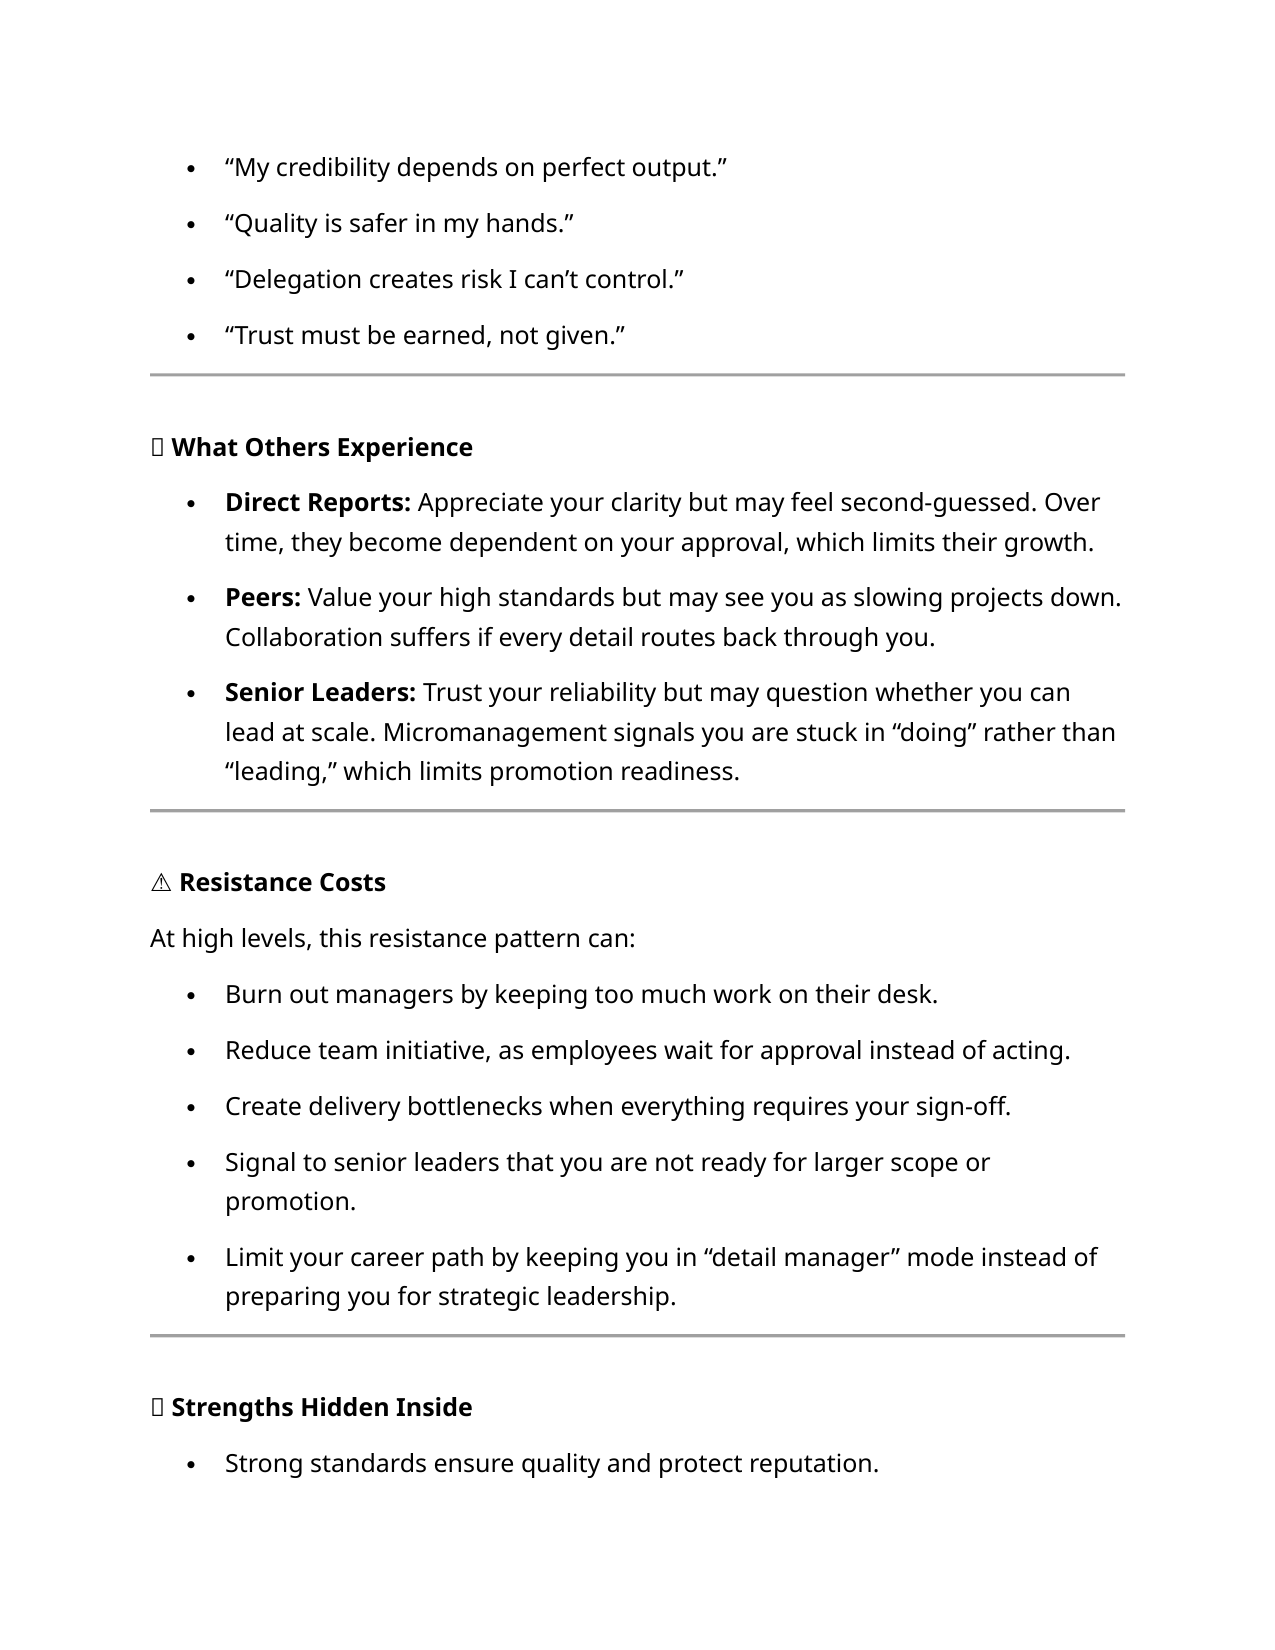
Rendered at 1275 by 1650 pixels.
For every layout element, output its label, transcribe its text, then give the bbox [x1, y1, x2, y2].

list Limit your career path by keeping you in “detail manager” mode instead of preparing you for strategic leadership. [187, 1239, 1125, 1312]
list Strong standards ensure quality and protect reputation. [187, 1446, 1125, 1480]
list Create delivery bottlenecks when everything requires your sign-off. [187, 1088, 1125, 1122]
list “Delegation creates risk I can’t control.” [187, 262, 1125, 296]
list Reduce team initiative, as employees wait for approval instead of acting. [187, 1032, 1125, 1067]
text 🌟 Strengths Hidden Inside [150, 1390, 1125, 1424]
list “My credibility depends on perfect output.” [187, 150, 1125, 184]
text ⚠️ Resistance Costs [150, 865, 1125, 899]
text 👥 What Others Experience [150, 429, 1125, 463]
text At high levels, this resistance pattern can: [150, 921, 1125, 955]
list Peers: Value your high standards but may see you as slowing projects down. Collaboration suffers if every detail routes back through you. [187, 580, 1125, 653]
list “Quality is safer in my hands.” [187, 206, 1125, 240]
list Signal to senior leaders that you are not ready for larger scope or promotion. [187, 1144, 1125, 1217]
list Burn out managers by keeping too much work on their desk. [187, 977, 1125, 1011]
list Direct Reports: Appreciate your clarity but may feel second-guessed. Over time, they become dependent on your approval, which limits their growth. [187, 485, 1125, 558]
list Senior Leaders: Trust your reliability but may question whether you can lead at scale. Micromanagement signals you are stuck in “doing” rather than “leading,” which limits promotion readiness. [187, 675, 1125, 787]
list “Trust must be earned, not given.” [187, 317, 1125, 352]
